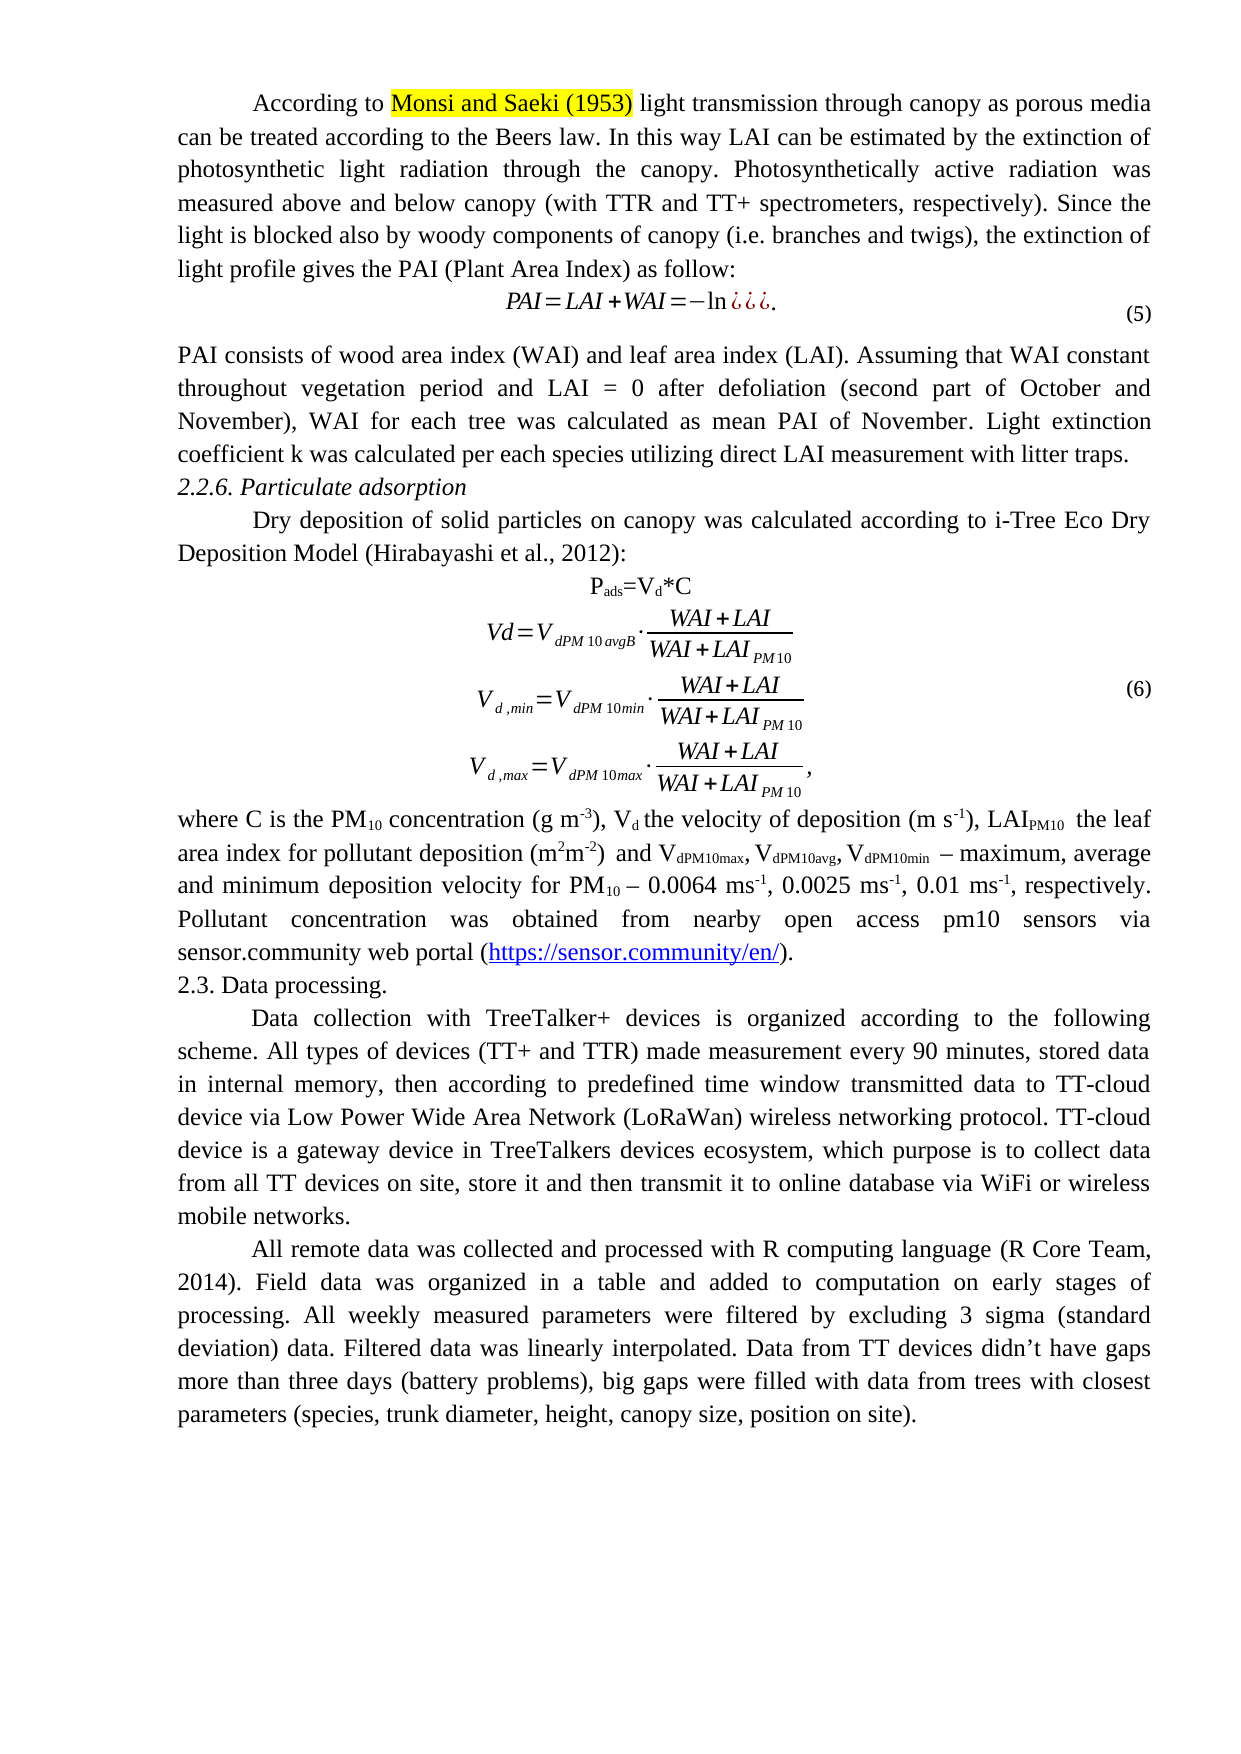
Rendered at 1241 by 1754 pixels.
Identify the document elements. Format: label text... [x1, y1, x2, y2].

table_header Pads=Vd*C [177, 571, 1104, 804]
text 2.2.6. Particulate adsorption [177, 472, 1152, 501]
text 2.3. Data processing. [177, 970, 1152, 999]
table_header . [177, 287, 1104, 340]
text PAI consists of wood area index (WAI) and leaf area index (LAI). Assuming that WAI constant throughout vegetation period and LAI = 0 after defoliation (second part of October and November), WAI for each tree was calculated as mean PAI of November. Light extinction coefficient k was calculated per each species utilizing direct LAI measurement with litter traps. [177, 340, 1152, 468]
text According to Monsi and Saeki (1953) light transmission through canopy as porous media can be treated according to the Beers law. In this way LAI can be estimated by the extinction of photosynthetic light radiation through the canopy. Photosynthetically active radiation was measured above and below canopy (with TTR and TT+ spectrometers, respectively). Since the light is blocked also by woody components of canopy (i.e. branches and twigs), the extinction of light profile gives the PAI (Plant Area Index) as follow: [177, 88, 1152, 282]
text Data collection with TreeTalker+ devices is organized according to the following scheme. All types of devices (TT+ and TTR) made measurement every 90 minutes, stored data in internal memory, then according to predefined time window transmitted data to TT-cloud device via Low Power Wide Area Network (LoRaWan) wireless networking protocol. TT-cloud device is a gateway device in TreeTalkers devices ecosystem, which purpose is to collect data from all TT devices on site, store it and then transmit it to online database via WiFi or wireless mobile networks. [177, 1003, 1152, 1230]
text All remote data was collected and processed with R computing language (R Core Team, 2014). Field data was organized in a table and added to computation on early stages of processing. All weekly measured parameters were filtered by excluding 3 sigma (standard deviation) data. Filtered data was linearly interpolated. Data from TT devices didn’t have gaps more than three days (battery problems), big gaps were filled with data from trees with closest parameters (species, trunk diameter, height, canopy size, position on site). [177, 1234, 1152, 1428]
text Dry deposition of solid particles on canopy was calculated according to i-Tree Eco Dry Deposition Model (Hirabayashi et al., 2012): [177, 505, 1152, 567]
table_header (6) [1104, 571, 1152, 804]
text where C is the PM10 concentration (g m-3), Vd the velocity of deposition (m s-1), LAIPM10 the leaf area index for pollutant deposition (m2m-2) and VdPM10max, VdPM10avg, VdPM10min – maximum, average and minimum deposition velocity for PM10 – 0.0064 ms-1, 0.0025 ms-1, 0.01 ms-1, respectively. Pollutant concentration was obtained from nearby open access pm10 sensors via sensor.community web portal (https://sensor.community/en/). [177, 804, 1152, 966]
table_header (5) [1104, 287, 1152, 340]
